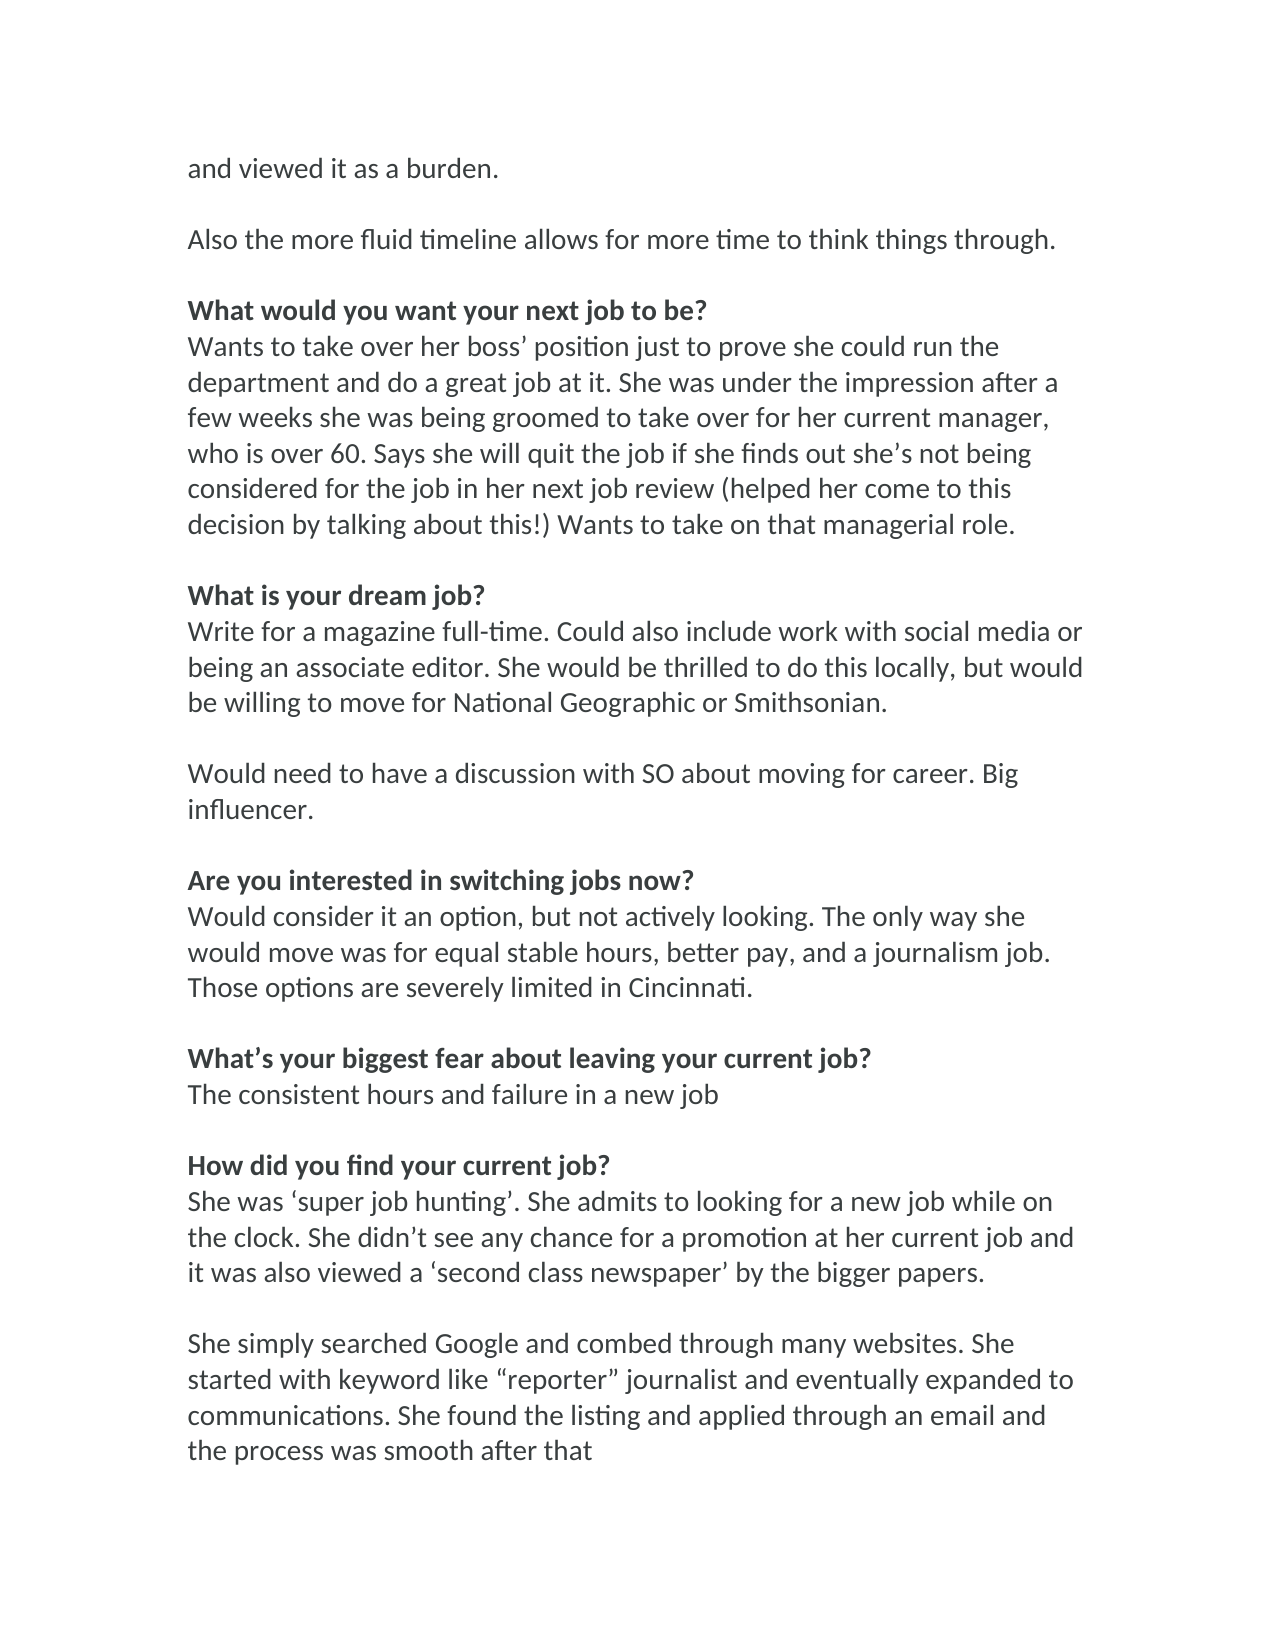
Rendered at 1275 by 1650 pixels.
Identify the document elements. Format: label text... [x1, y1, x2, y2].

text Also the more fluid timeline allows for more time to think things through. [187, 221, 1087, 257]
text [187, 1326, 1087, 1468]
text What would you want your next job to be? [187, 292, 1087, 328]
text Are you interested in switching jobs now? Would consider it an option, but not actively looking. The only way she would move was for equal stable hours, better pay, and a journalism job. Those options are severely limited in Cincinnati. [187, 862, 1087, 1005]
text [187, 150, 1087, 186]
text The consistent hours and failure in a new job [187, 1076, 1087, 1112]
text Wants to take over her boss’ position just to prove she could run the department and do a great job at it. She was under the impression after a few weeks she was being groomed to take over for her current manager, who is over 60. Says she will quit the job if she finds out she’s not being considered for the job in her next job review (helped her come to this decision by talking about this!) Wants to take on that managerial role. [187, 328, 1087, 542]
text What is your dream job? [187, 577, 1087, 613]
text How did you find your current job? [187, 1147, 1087, 1183]
text Write for a magazine full-time. Could also include work with social media or being an associate editor. She would be thrilled to do this locally, but would be willing to move for National Geographic or Smithsonian. [187, 613, 1087, 720]
text What’s your biggest fear about leaving your current job? [187, 1041, 1087, 1076]
text Would need to have a discussion with SO about moving for career. Big influencer. [187, 756, 1087, 827]
text She was ‘super job hunting’. She admits to looking for a new job while on the clock. She didn’t see any chance for a promotion at her current job and it was also viewed a ‘second class newspaper’ by the bigger papers. [187, 1183, 1087, 1290]
